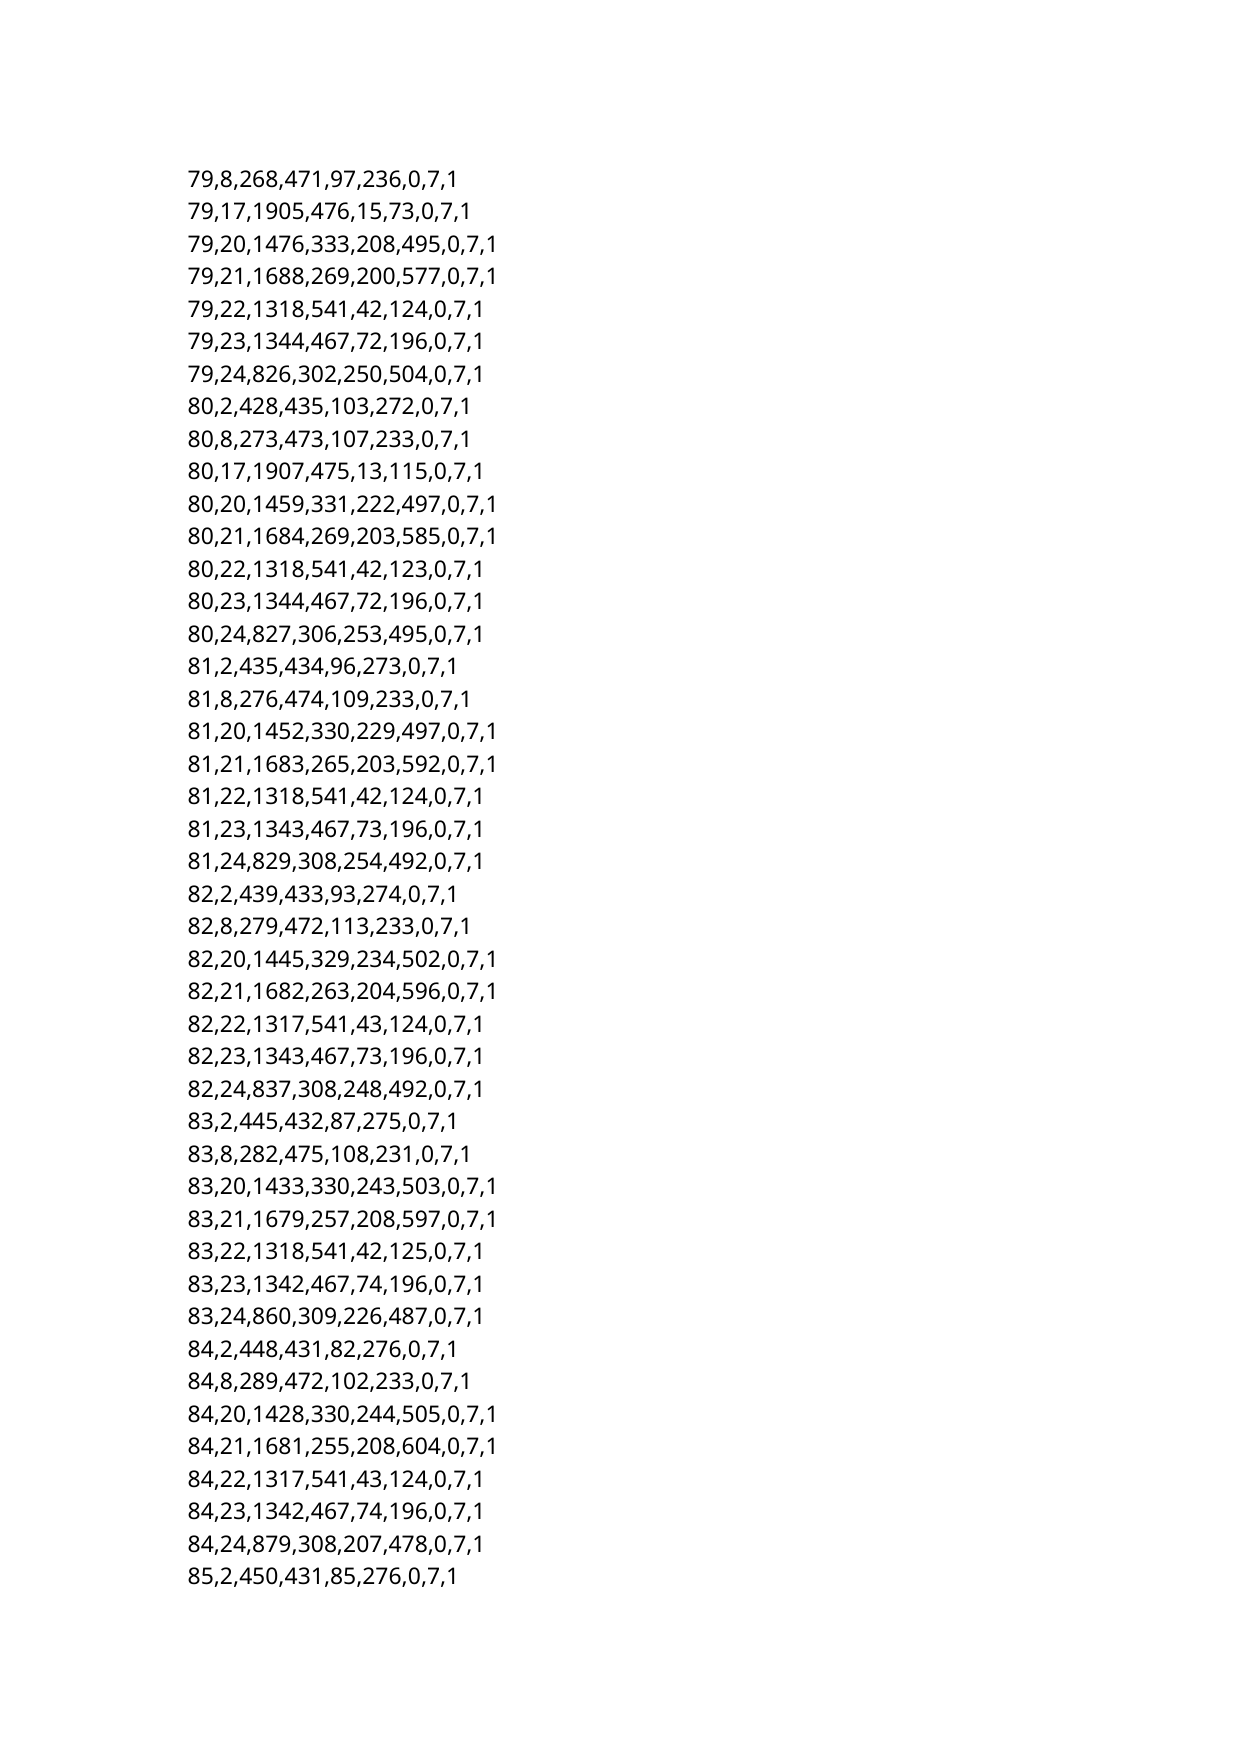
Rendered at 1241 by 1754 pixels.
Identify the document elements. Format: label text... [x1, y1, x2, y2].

text 83,22,1318,541,42,125,0,7,1 [187, 1234, 1053, 1267]
text 80,24,827,306,253,495,0,7,1 [187, 617, 1053, 649]
text 81,23,1343,467,73,196,0,7,1 [187, 812, 1053, 844]
text 82,2,439,433,93,274,0,7,1 [187, 877, 1053, 909]
text 81,22,1318,541,42,124,0,7,1 [187, 779, 1053, 812]
text 82,20,1445,329,234,502,0,7,1 [187, 942, 1053, 974]
text 80,21,1684,269,203,585,0,7,1 [187, 519, 1053, 552]
text 81,21,1683,265,203,592,0,7,1 [187, 747, 1053, 779]
text 80,2,428,435,103,272,0,7,1 [187, 389, 1053, 422]
text 84,22,1317,541,43,124,0,7,1 [187, 1462, 1053, 1494]
text 83,20,1433,330,243,503,0,7,1 [187, 1169, 1053, 1202]
text 79,17,1905,476,15,73,0,7,1 [187, 194, 1053, 227]
text 82,22,1317,541,43,124,0,7,1 [187, 1007, 1053, 1039]
text 82,8,279,472,113,233,0,7,1 [187, 909, 1053, 942]
text 80,17,1907,475,13,115,0,7,1 [187, 454, 1053, 487]
text 83,23,1342,467,74,196,0,7,1 [187, 1267, 1053, 1299]
text 82,23,1343,467,73,196,0,7,1 [187, 1039, 1053, 1072]
text 84,8,289,472,102,233,0,7,1 [187, 1364, 1053, 1397]
text 83,2,445,432,87,275,0,7,1 [187, 1104, 1053, 1137]
text 79,8,268,471,97,236,0,7,1 [187, 162, 1053, 194]
text 84,23,1342,467,74,196,0,7,1 [187, 1494, 1053, 1527]
text 80,20,1459,331,222,497,0,7,1 [187, 487, 1053, 519]
text 84,24,879,308,207,478,0,7,1 [187, 1527, 1053, 1559]
text 80,8,273,473,107,233,0,7,1 [187, 422, 1053, 454]
text 84,2,448,431,82,276,0,7,1 [187, 1332, 1053, 1364]
text 84,20,1428,330,244,505,0,7,1 [187, 1397, 1053, 1429]
text 79,24,826,302,250,504,0,7,1 [187, 357, 1053, 389]
text 85,2,450,431,85,276,0,7,1 [187, 1559, 1053, 1592]
text 80,22,1318,541,42,123,0,7,1 [187, 552, 1053, 584]
text 82,24,837,308,248,492,0,7,1 [187, 1072, 1053, 1104]
text 84,21,1681,255,208,604,0,7,1 [187, 1429, 1053, 1462]
text 83,21,1679,257,208,597,0,7,1 [187, 1202, 1053, 1234]
text 81,20,1452,330,229,497,0,7,1 [187, 714, 1053, 747]
text 79,20,1476,333,208,495,0,7,1 [187, 227, 1053, 259]
text 79,21,1688,269,200,577,0,7,1 [187, 259, 1053, 292]
text 82,21,1682,263,204,596,0,7,1 [187, 974, 1053, 1007]
text 81,2,435,434,96,273,0,7,1 [187, 649, 1053, 682]
text 81,24,829,308,254,492,0,7,1 [187, 844, 1053, 877]
text 83,8,282,475,108,231,0,7,1 [187, 1137, 1053, 1169]
text 79,22,1318,541,42,124,0,7,1 [187, 292, 1053, 324]
text 79,23,1344,467,72,196,0,7,1 [187, 324, 1053, 357]
text 83,24,860,309,226,487,0,7,1 [187, 1299, 1053, 1332]
text 81,8,276,474,109,233,0,7,1 [187, 682, 1053, 714]
text 80,23,1344,467,72,196,0,7,1 [187, 584, 1053, 617]
